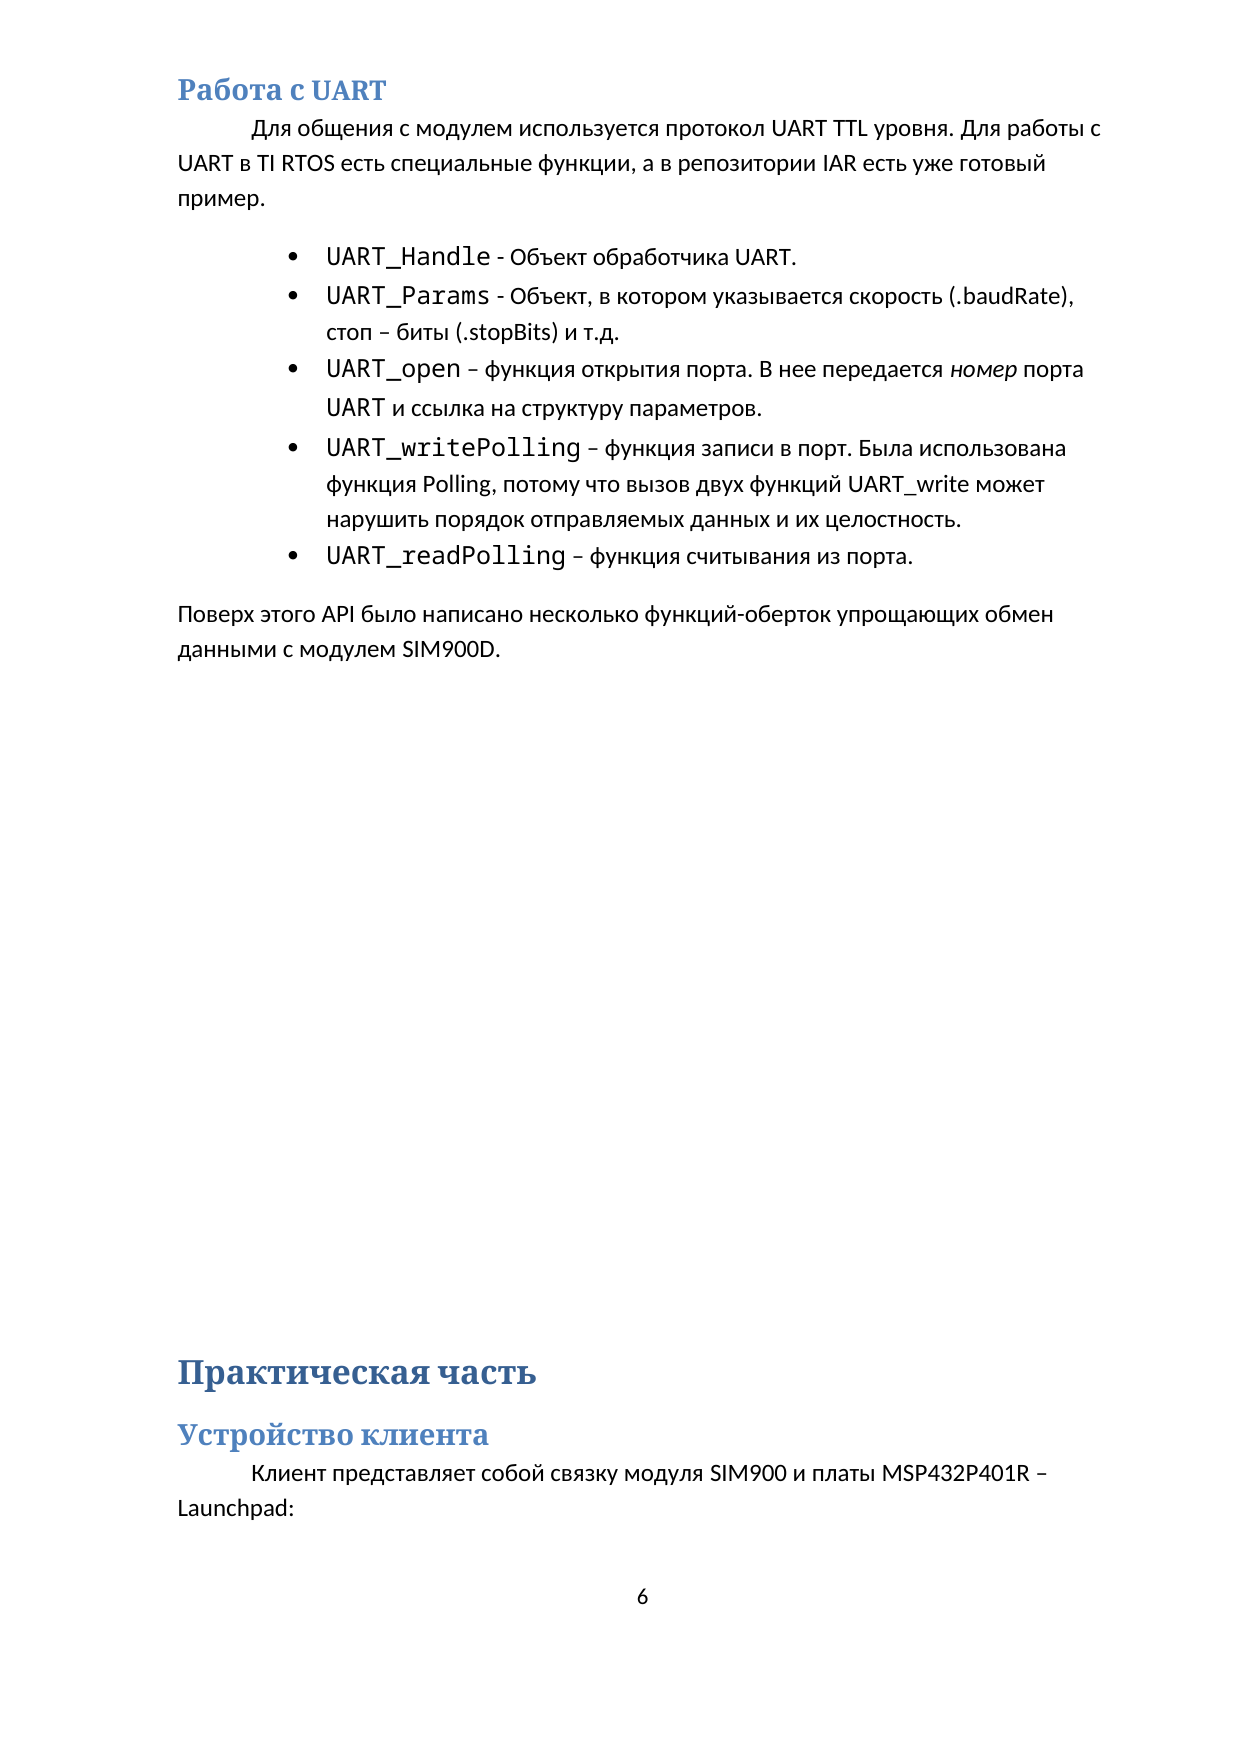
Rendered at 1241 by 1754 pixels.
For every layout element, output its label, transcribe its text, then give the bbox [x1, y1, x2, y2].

list UART_writePolling – функция записи в порт. Была использована функция Polling, потому что вызов двух функций UART_write может нарушить порядок отправляемых данных и их целостность. [288, 429, 1107, 533]
subtitle Устройство клиента [177, 1419, 1107, 1452]
list UART_readPolling – функция считывания из порта. [288, 538, 1107, 572]
subtitle Работа с UART [177, 74, 1107, 107]
list UART_open – функция открытия порта. В нее передается номер порта UART и ссылка на структуру параметров. [288, 351, 1107, 424]
text Для общения с модулем используется протокол UART TTL уровня. Для работы с UART в TI RTOS есть специальные функции, а в репозитории IAR есть уже готовый пример. [177, 112, 1107, 213]
text Поверх этого API было написано несколько функций-оберток упрощающих обмен данными с модулем SIM900D. [177, 598, 1107, 663]
list UART_Handle - Объект обработчика UART. [288, 238, 1107, 272]
list UART_Params - Объект, в котором указывается скорость (.baudRate), стоп – биты (.stopBits) и т.д. [288, 277, 1107, 346]
subtitle Практическая часть [177, 1354, 1107, 1392]
text Клиент представляет собой связку модуля SIM900 и платы MSP432P401R – Launchpad: [177, 1457, 1107, 1523]
